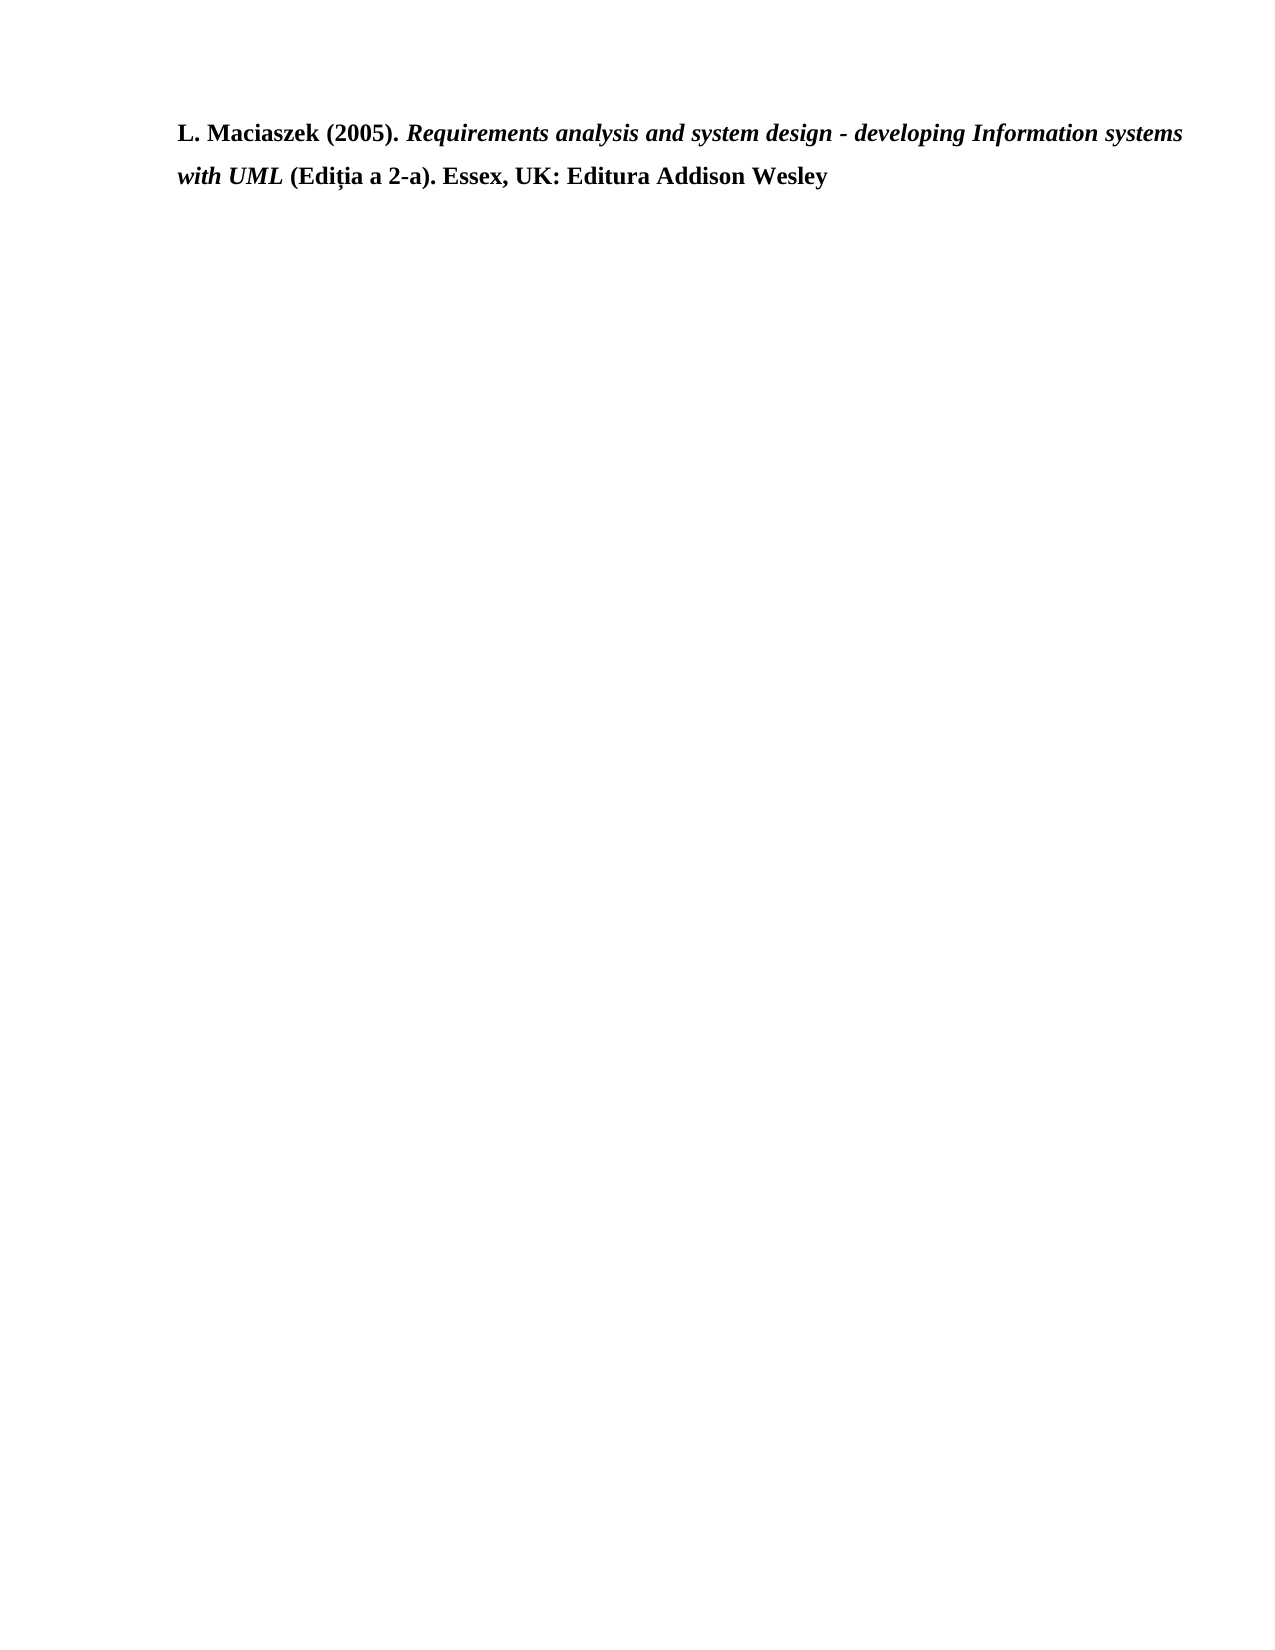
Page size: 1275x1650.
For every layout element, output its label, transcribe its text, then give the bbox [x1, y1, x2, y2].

text L. Maciaszek (2005). Requirements analysis and system design - developing Information systems with UML (Ediția a 2-a). Essex, UK: Editura Addison Wesley [177, 118, 1186, 190]
